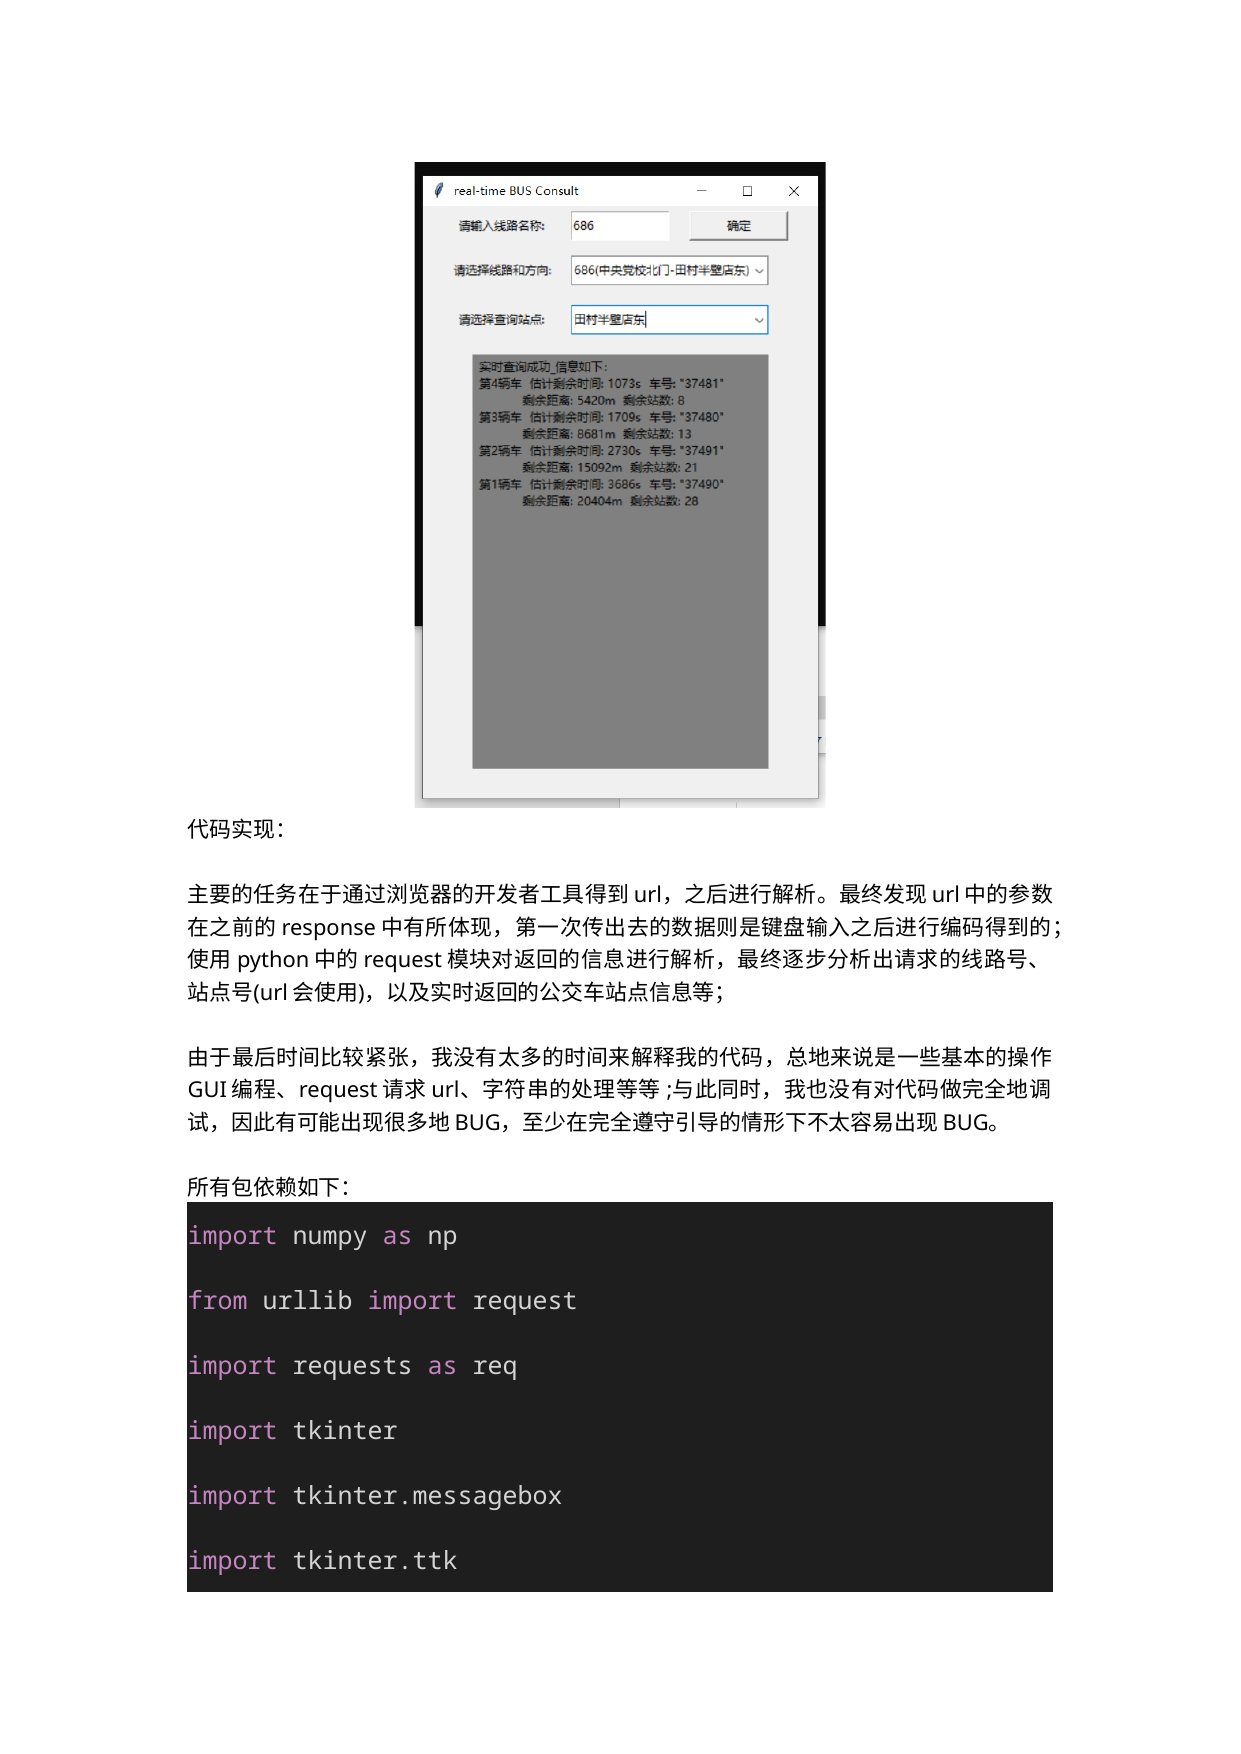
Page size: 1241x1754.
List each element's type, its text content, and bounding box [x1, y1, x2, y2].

text import tkinter [187, 1397, 1053, 1462]
text 代码实现： [187, 812, 1053, 844]
text import requests as req [187, 1332, 1053, 1397]
text import tkinter.messagebox [187, 1462, 1053, 1527]
text 由于最后时间比较紧张，我没有太多的时间来解释我的代码，总地来说是一些基本的操作；GUI编程、request请求url、字符串的处理等等 ;与此同时，我也没有对代码做完全地调试，因此有可能出现很多地BUG，至少在完全遵守引导的情形下不太容易出现BUG。 [187, 1039, 1053, 1137]
text from urllib import request [187, 1267, 1053, 1332]
text import numpy as np [187, 1202, 1053, 1267]
text import tkinter.ttk [187, 1527, 1053, 1592]
picture [414, 162, 826, 808]
text 主要的任务在于通过浏览器的开发者工具得到url，之后进行解析。最终发现url中的参数在之前的response中有所体现，第一次传出去的数据则是键盘输入之后进行编码得到的；使用python中的request模块对返回的信息进行解析，最终逐步分析出请求的线路号、站点号(url会使用)，以及实时返回的公交车站点信息等； [187, 877, 1053, 1007]
text 所有包依赖如下： [187, 1169, 1053, 1202]
